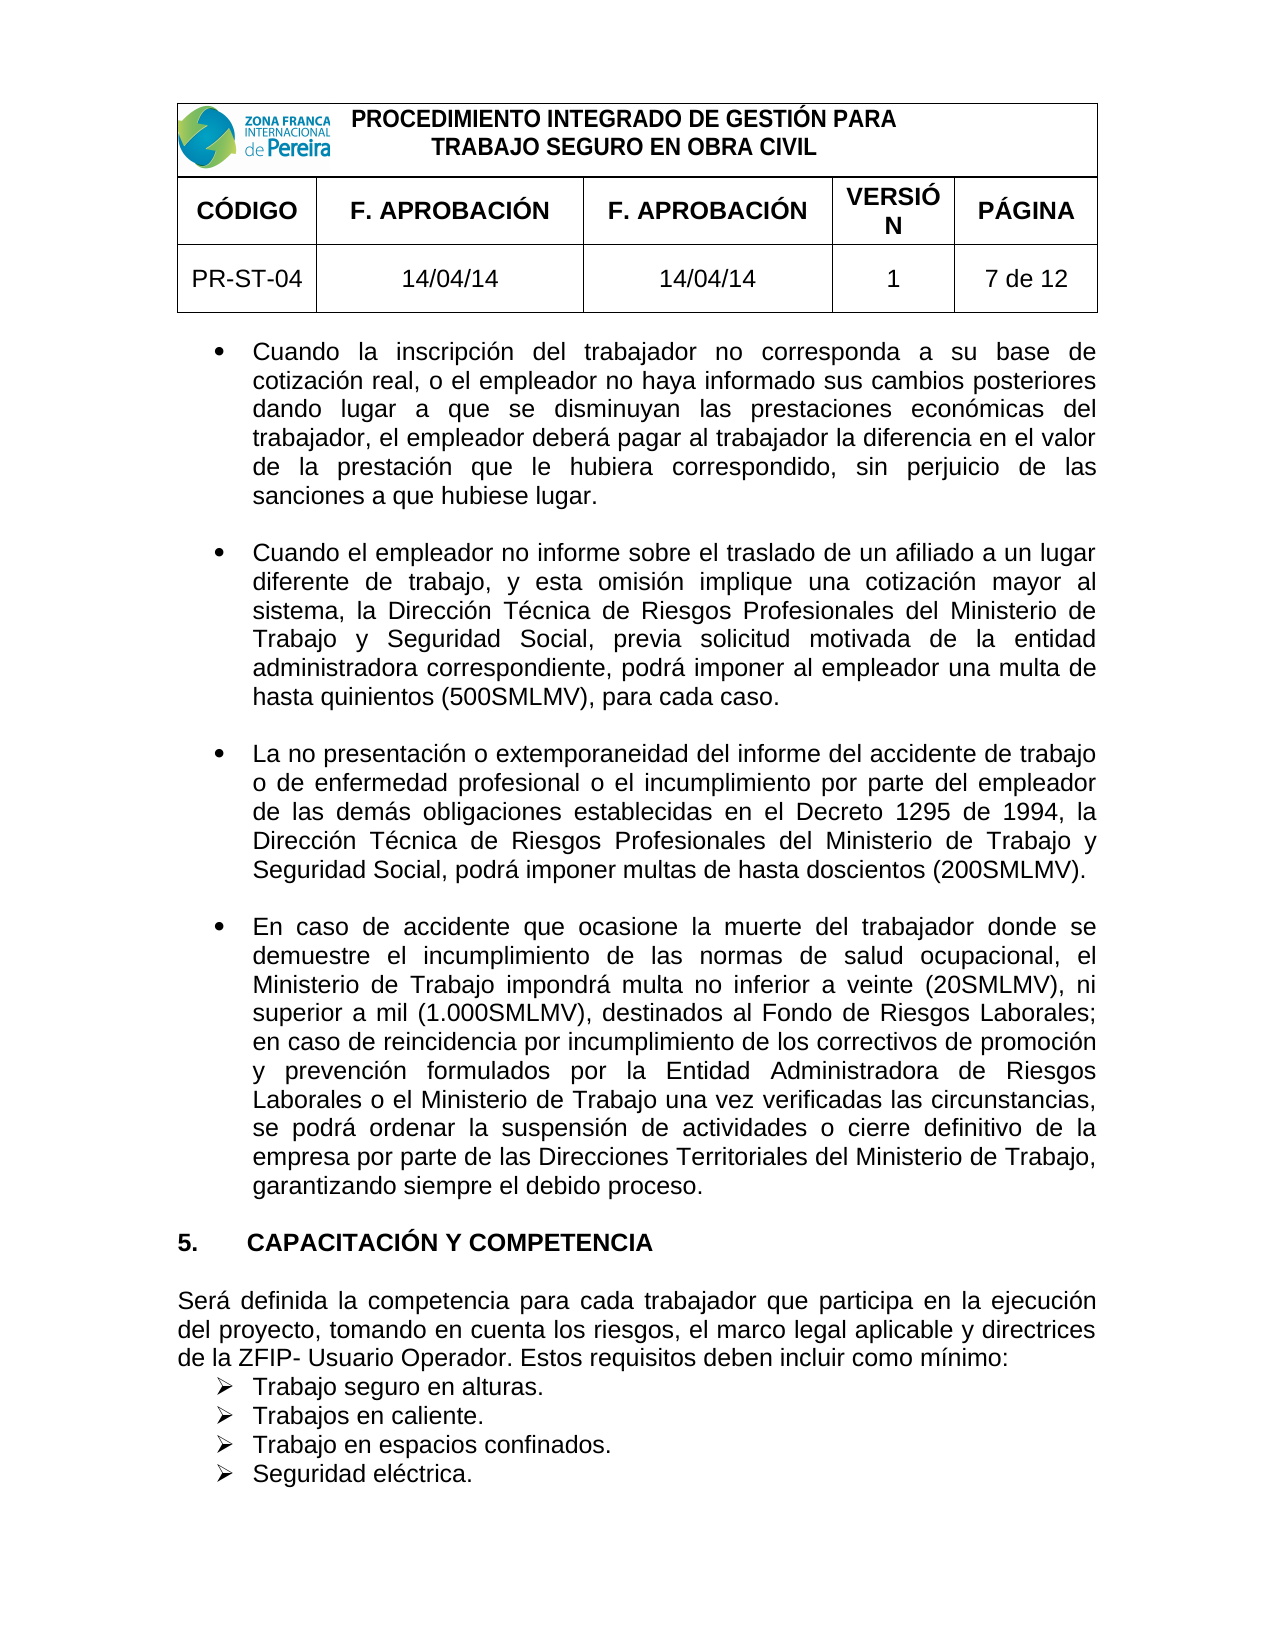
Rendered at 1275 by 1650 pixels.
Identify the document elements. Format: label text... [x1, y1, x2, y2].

text 5. CAPACITACIÓN Y COMPETENCIA [177, 1228, 1098, 1257]
list Trabajo en espacios confinados. [215, 1430, 1098, 1459]
picture [203, 134, 210, 140]
text Será definida la competencia para cada trabajador que participa en la ejecución del proyecto, tomando en cuenta los riesgos, el marco legal aplicable y directrices de la ZFIP- Usuario Operador. Estos requisitos deben incluir como mínimo: [177, 1286, 1098, 1372]
list Trabajo seguro en alturas. [215, 1372, 1098, 1401]
list Seguridad eléctrica. [215, 1459, 1098, 1488]
list Trabajos en caliente. [215, 1401, 1098, 1430]
list Cuando la inscripción del trabajador no corresponda a su base de cotización real, o el empleador no haya informado sus cambios posteriores dando lugar a que se disminuyan las prestaciones económicas del trabajador, el empleador deberá pagar al trabajador la diferencia en el valor de la prestación que le hubiera correspondido, sin perjuicio de las sanciones a que hubiese lugar. [215, 337, 1098, 509]
picture [178, 104, 331, 172]
list La no presentación o extemporaneidad del informe del accidente de trabajo o de enfermedad profesional o el incumplimiento por parte del empleador de las demás obligaciones establecidas en el Decreto 1295 de 1994, la Dirección Técnica de Riesgos Profesionales del Ministerio de Trabajo y Seguridad Social, podrá imponer multas de hasta doscientos (200SMLMV). [215, 739, 1098, 883]
list En caso de accidente que ocasione la muerte del trabajador donde se demuestre el incumplimiento de las normas de salud ocupacional, el Ministerio de Trabajo impondrá multa no inferior a veinte (20SMLMV), ni superior a mil (1.000SMLMV), destinados al Fondo de Riesgos Laborales; en caso de reincidencia por incumplimiento de los correctivos de promoción y prevención formulados por la Entidad Administradora de Riesgos Laborales o el Ministerio de Trabajo una vez verificadas las circunstancias, se podrá ordenar la suspensión de actividades o cierre definitivo de la empresa por parte de las Direcciones Territoriales del Ministerio de Trabajo, garantizando siempre el debido proceso. [215, 912, 1098, 1200]
list Cuando el empleador no informe sobre el traslado de un afiliado a un lugar diferente de trabajo, y esta omisión implique una cotización mayor al sistema, la Dirección Técnica de Riesgos Profesionales del Ministerio de Trabajo y Seguridad Social, previa solicitud motivada de la entidad administradora correspondiente, podrá imponer al empleador una multa de hasta quinientos (500SMLMV), para cada caso. [215, 538, 1098, 711]
